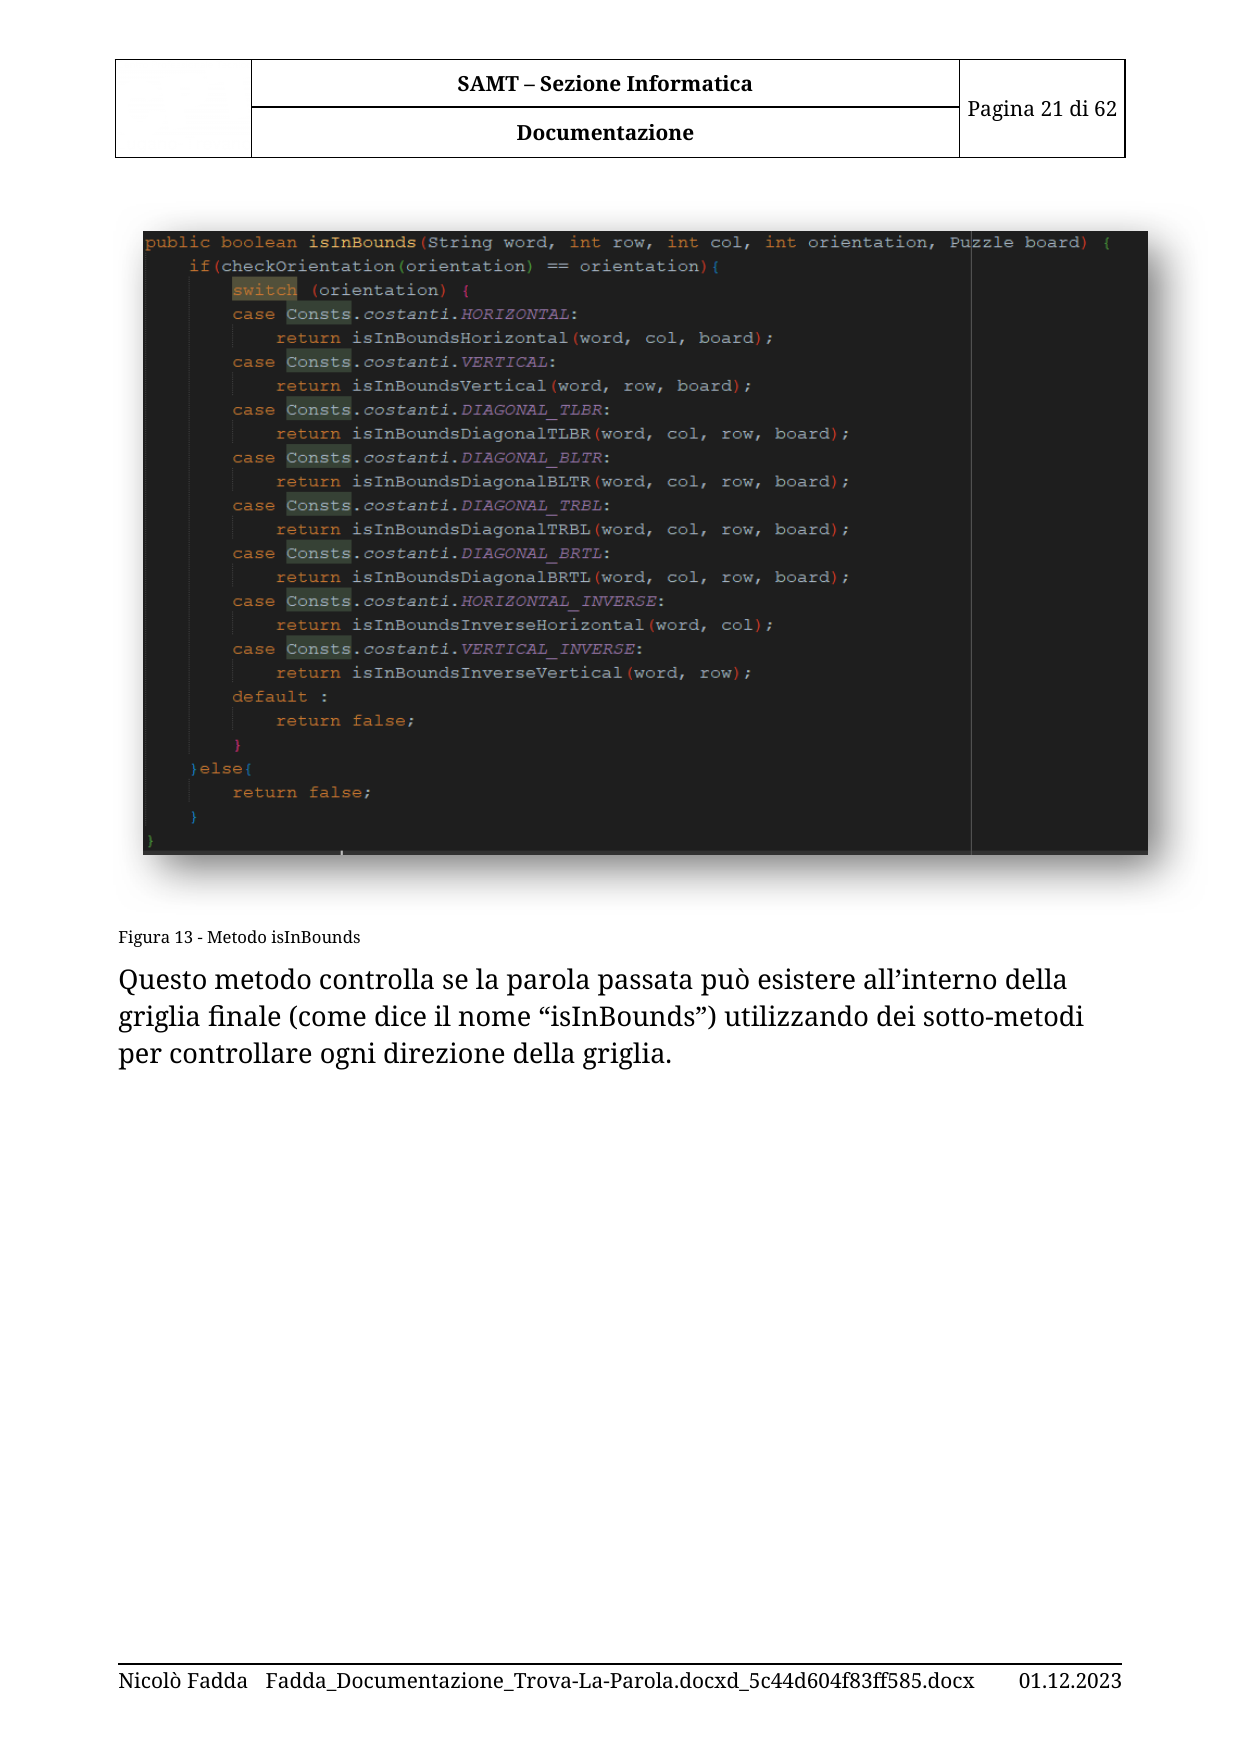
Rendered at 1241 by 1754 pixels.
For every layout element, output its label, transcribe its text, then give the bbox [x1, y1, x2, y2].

picture [143, 231, 1148, 855]
picture [115, 60, 251, 157]
text Questo metodo controlla se la parola passata può esistere all’interno della griglia finale (come dice il nome “isInBounds”) utilizzando dei sotto-metodi per controllare ogni direzione della griglia. [118, 961, 1122, 1071]
